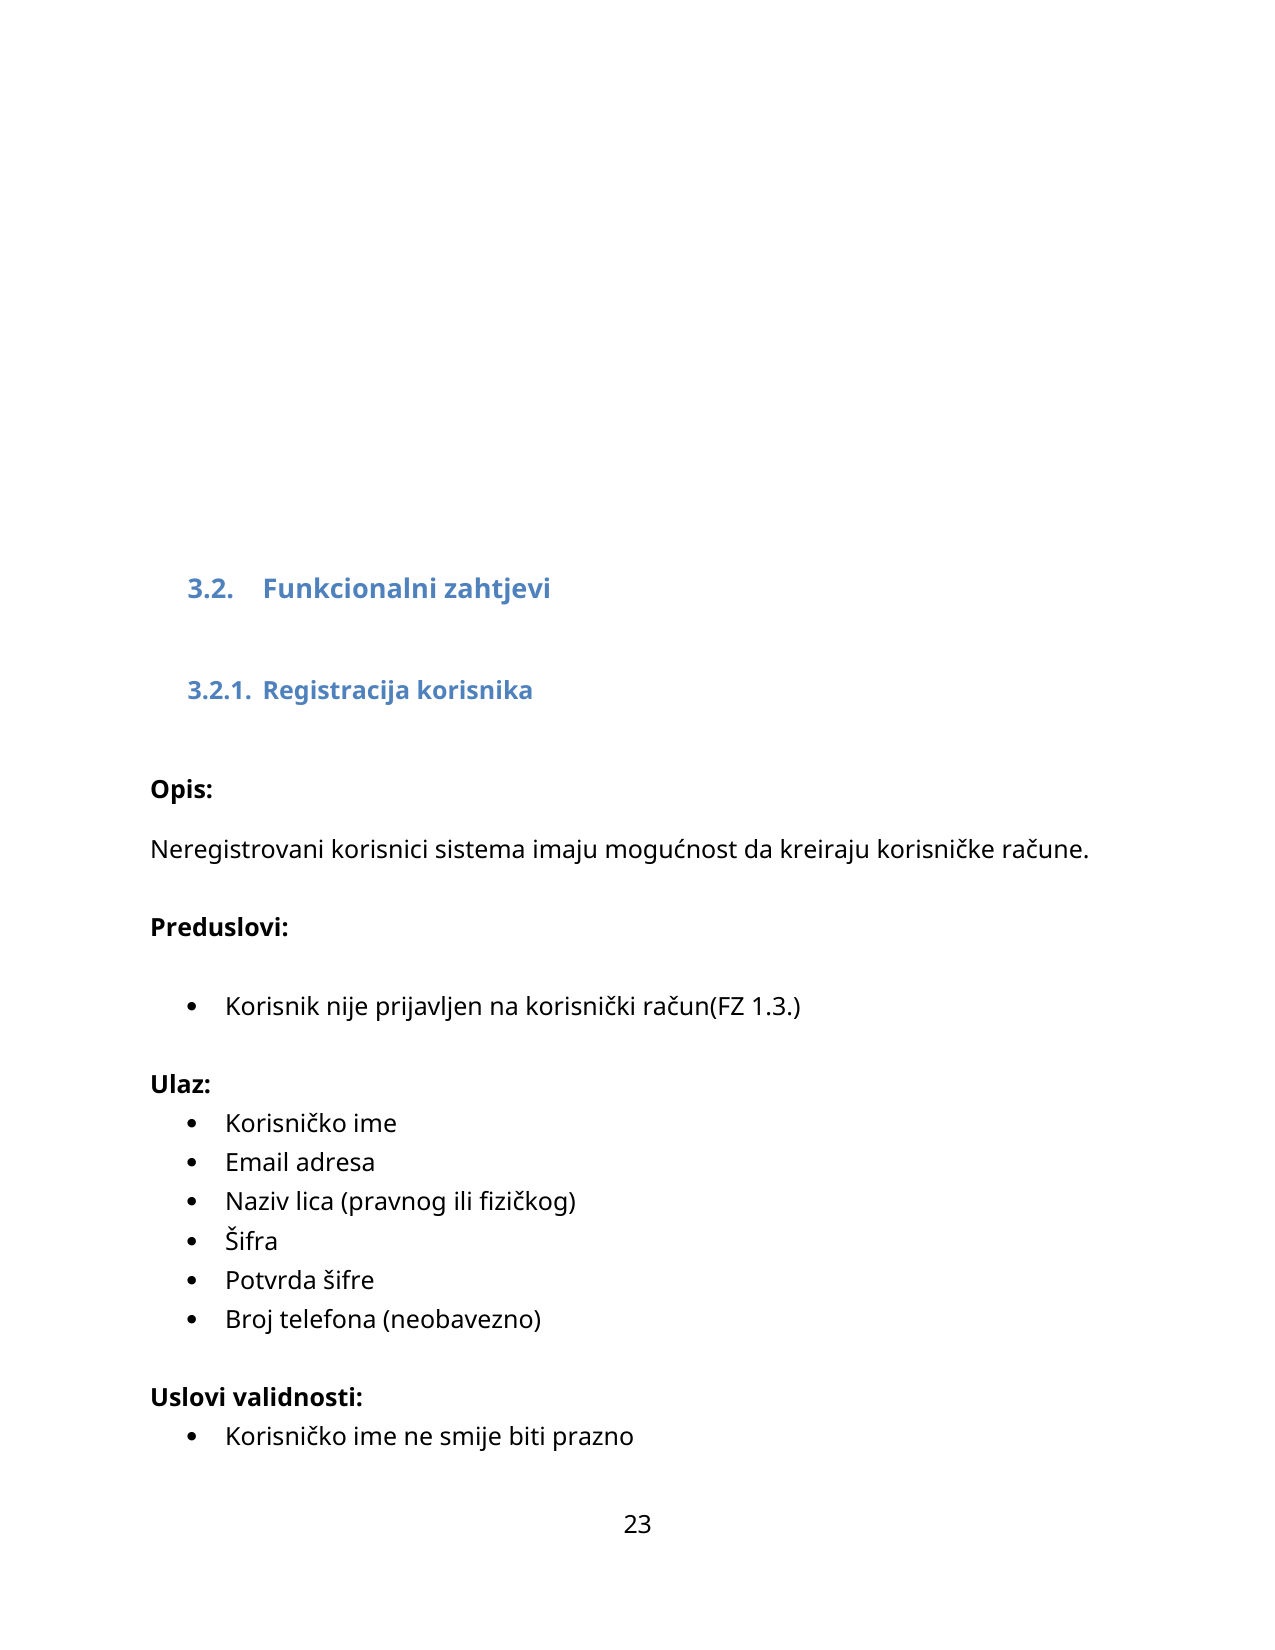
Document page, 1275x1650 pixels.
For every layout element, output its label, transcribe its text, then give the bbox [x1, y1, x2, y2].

list Naziv lica (pravnog ili fizičkog) [187, 1184, 1125, 1218]
text Uslovi validnosti: [150, 1380, 1125, 1414]
list Potvrda šifre [187, 1262, 1125, 1296]
list Broj telefona (neobavezno) [187, 1302, 1125, 1336]
list Šifra [187, 1223, 1125, 1257]
list Korisničko ime ne smije biti prazno [187, 1419, 1125, 1453]
text Opis: [150, 772, 1125, 806]
list Email adresa [187, 1145, 1125, 1179]
text Neregistrovani korisnici sistema imaju mogućnost da kreiraju korisničke račune. [150, 832, 1125, 866]
text Ulaz: [150, 1067, 1125, 1101]
subtitle Funkcionalni zahtjevi [187, 570, 1125, 607]
subtitle Registracija korisnika [187, 672, 1125, 706]
list Korisnik nije prijavljen na korisnički račun(FZ 1.3.) [187, 988, 1125, 1022]
text Preduslovi: [150, 910, 1125, 944]
list Korisničko ime [187, 1106, 1125, 1140]
